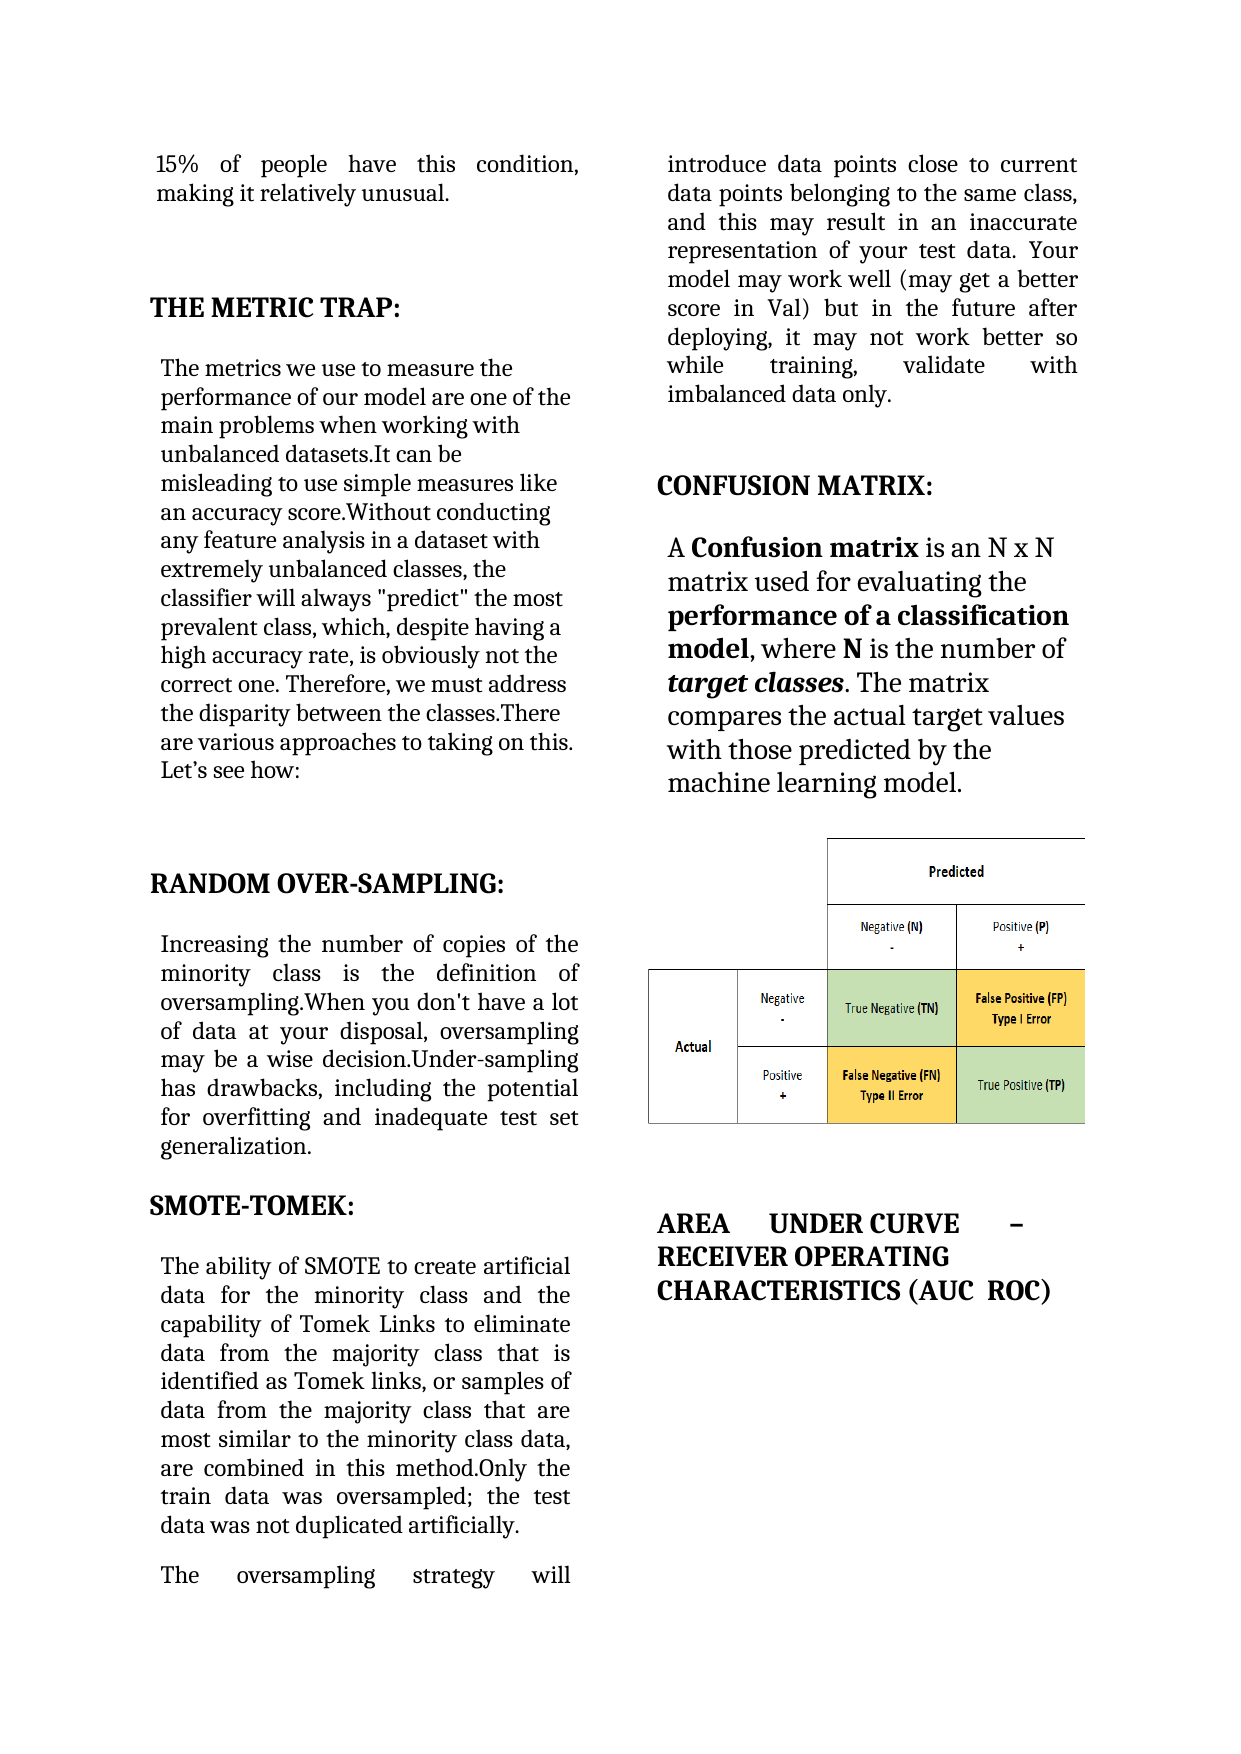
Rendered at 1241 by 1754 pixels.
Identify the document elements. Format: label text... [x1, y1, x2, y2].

subtitle RANDOM OVER-SAMPLING: [150, 868, 583, 901]
subtitle AREA UNDER CURVE –RECEIVER OPERATING CHARACTERISTICS (AUC ROC) [657, 1207, 1086, 1308]
text The oversampling strategy will introduce data points close to current data points belonging to the same class, and this may result in an inaccurate representation of your test data. Your model may work well (may get a better score in Val) but in the future after deploying, it may not work better so while training, validate with imbalanced data only. [667, 150, 1078, 409]
subtitle THE METRIC TRAP: [150, 291, 583, 324]
text The ability of SMOTE to create artificial data for the minority class and the capability of Tomek Links to eliminate data from the majority class that is identified as Tomek links, or samples of data from the majority class that are most similar to the minority class data, are combined in this method.Only the train data was oversampled; the test data was not duplicated artificially. [160, 1252, 571, 1540]
text Increasing the number of copies of the minority class is the definition of oversampling.When you don't have a lot of data at your disposal, oversampling may be a wise decision.Under-sampling has drawbacks, including the potential for overfitting and inadequate test set generalization. [160, 930, 579, 1160]
subtitle CONFUSION MATRIX: [657, 469, 1090, 502]
text A Confusion matrix is an N x N matrix used for evaluating the performance of a classification model, where N is the number of target classes. The matrix compares the actual target values with those predicted by the machine learning model. [667, 532, 1078, 800]
subtitle SMOTE-TOMEK: [150, 1189, 583, 1223]
text The metrics we use to measure the performance of our model are one of the main problems when working with unbalanced datasets.It can be misleading to use simple measures like an accuracy score.Without conducting any feature analysis in a dataset with extremely unbalanced classes, the classifier will always "predict" the most prevalent class, which, despite having a high accuracy rate, is obviously not the correct one. Therefore, we must address the disparity between the classes.There are various approaches to taking on this. Let’s see how: [160, 354, 579, 785]
picture [648, 838, 1085, 1124]
